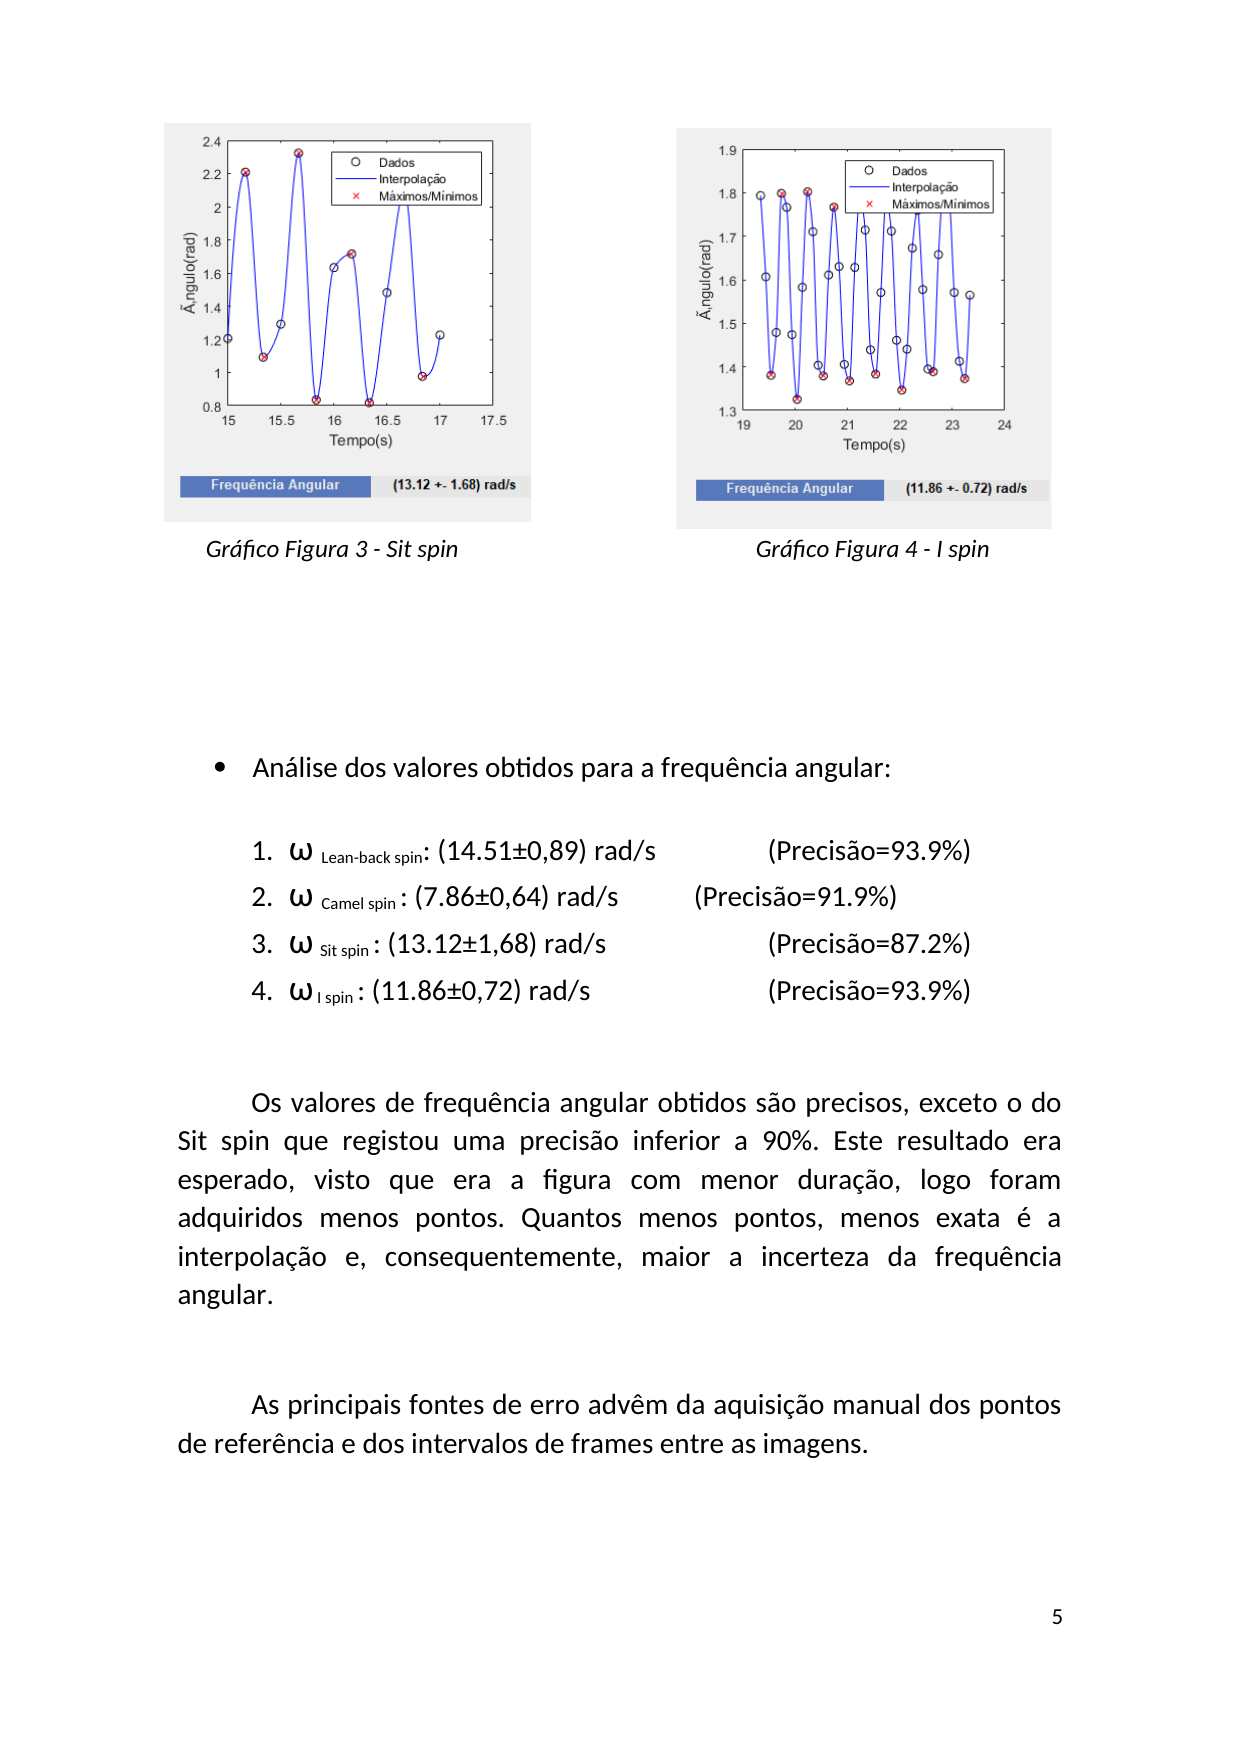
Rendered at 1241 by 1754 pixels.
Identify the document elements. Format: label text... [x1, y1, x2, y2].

text Gráfico Figura 3 - Sit spin Gráfico Figura 4 - I spin [177, 533, 1063, 564]
list ω Lean-back spin: (14.51±0,89) rad/s (Precisão=93.9%) [251, 826, 1063, 869]
text As principais fontes de erro advêm da aquisição manual dos pontos de referência e dos intervalos de frames entre as imagens. [177, 1386, 1063, 1460]
list ω I spin : (11.86±0,72) rad/s (Precisão=93.9%) [251, 966, 1063, 1009]
list Análise dos valores obtidos para a frequência angular: [215, 749, 1063, 784]
text Os valores de frequência angular obtidos são precisos, exceto o do Sit spin que registou uma precisão inferior a 90%. Este resultado era esperado, visto que era a figura com menor duração, logo foram adquiridos menos pontos. Quantos menos pontos, menos exata é a interpolação e, consequentemente, maior a incerteza da frequência angular. [177, 1084, 1063, 1312]
picture [676, 128, 1052, 529]
picture [164, 123, 532, 522]
list ω Camel spin : (7.86±0,64) rad/s (Precisão=91.9%) [251, 872, 1063, 915]
list ω Sit spin : (13.12±1,68) rad/s (Precisão=87.2%) [251, 919, 1063, 962]
